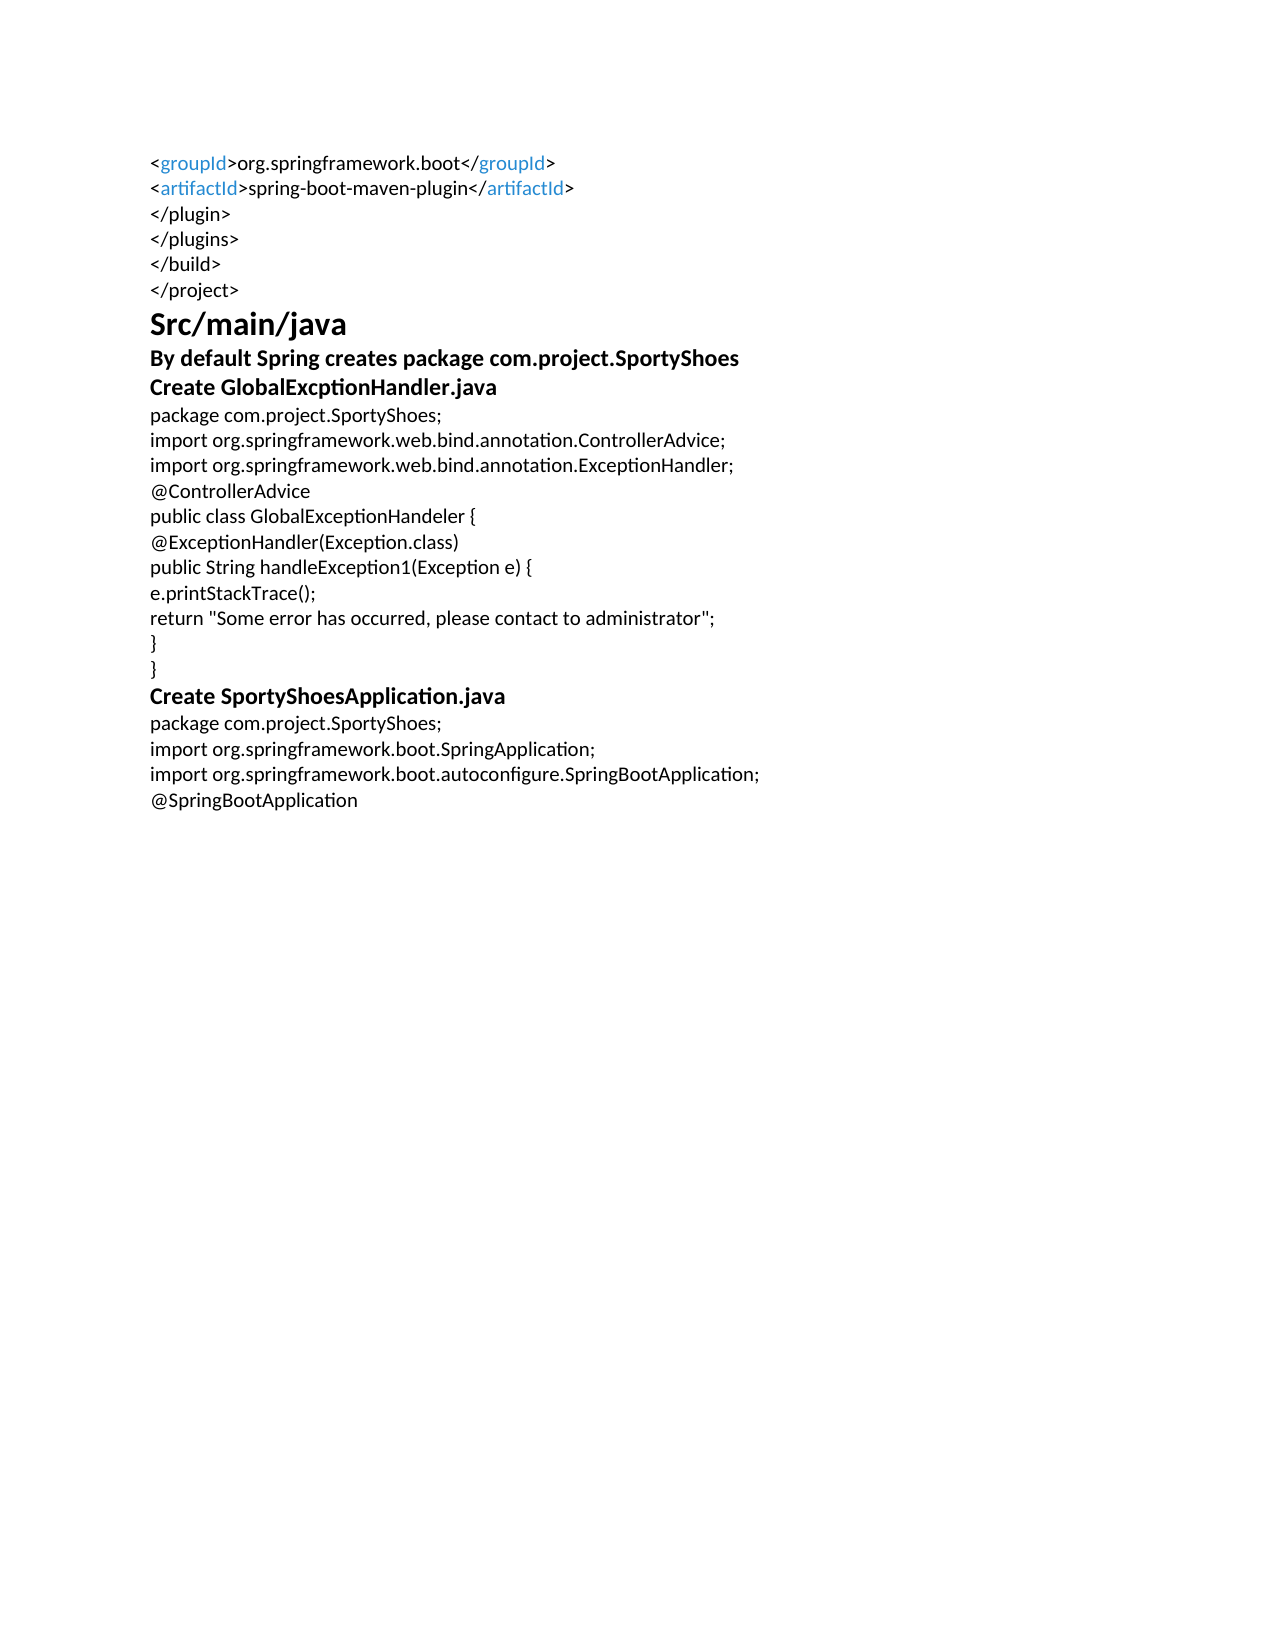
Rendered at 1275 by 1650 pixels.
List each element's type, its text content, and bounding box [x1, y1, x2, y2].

text return "Some error has occurred, please contact to administrator"; [150, 605, 1125, 631]
text </build> [150, 252, 1125, 277]
text package com.project.SportyShoes; [150, 402, 1125, 427]
text </project> [150, 277, 1125, 302]
text Create GlobalExcptionHandler.java [150, 372, 1125, 402]
text @SpringBootApplication [150, 787, 1125, 812]
text </plugins> [150, 226, 1125, 252]
text import org.springframework.boot.SpringApplication; [150, 736, 1125, 761]
text Create SportyShoesApplication.java [150, 681, 1125, 711]
text import org.springframework.boot.autoconfigure.SpringBootApplication; [150, 761, 1125, 787]
text e.printStackTrace(); [150, 580, 1125, 605]
text By default Spring creates package com.project.SportyShoes [150, 343, 1125, 372]
text </plugin> [150, 201, 1125, 226]
text @ExceptionHandler(Exception.class) [150, 529, 1125, 554]
text import org.springframework.web.bind.annotation.ControllerAdvice; [150, 427, 1125, 453]
text <groupId>org.springframework.boot</groupId> [150, 150, 1125, 175]
text public class GlobalExceptionHandeler { [150, 503, 1125, 529]
text Src/main/java [150, 302, 1125, 343]
text @ControllerAdvice [150, 478, 1125, 503]
text public String handleException1(Exception e) { [150, 554, 1125, 580]
text package com.project.SportyShoes; [150, 711, 1125, 736]
text <artifactId>spring-boot-maven-plugin</artifactId> [150, 175, 1125, 201]
text } [150, 656, 1125, 681]
text import org.springframework.web.bind.annotation.ExceptionHandler; [150, 453, 1125, 478]
text } [150, 631, 1125, 656]
